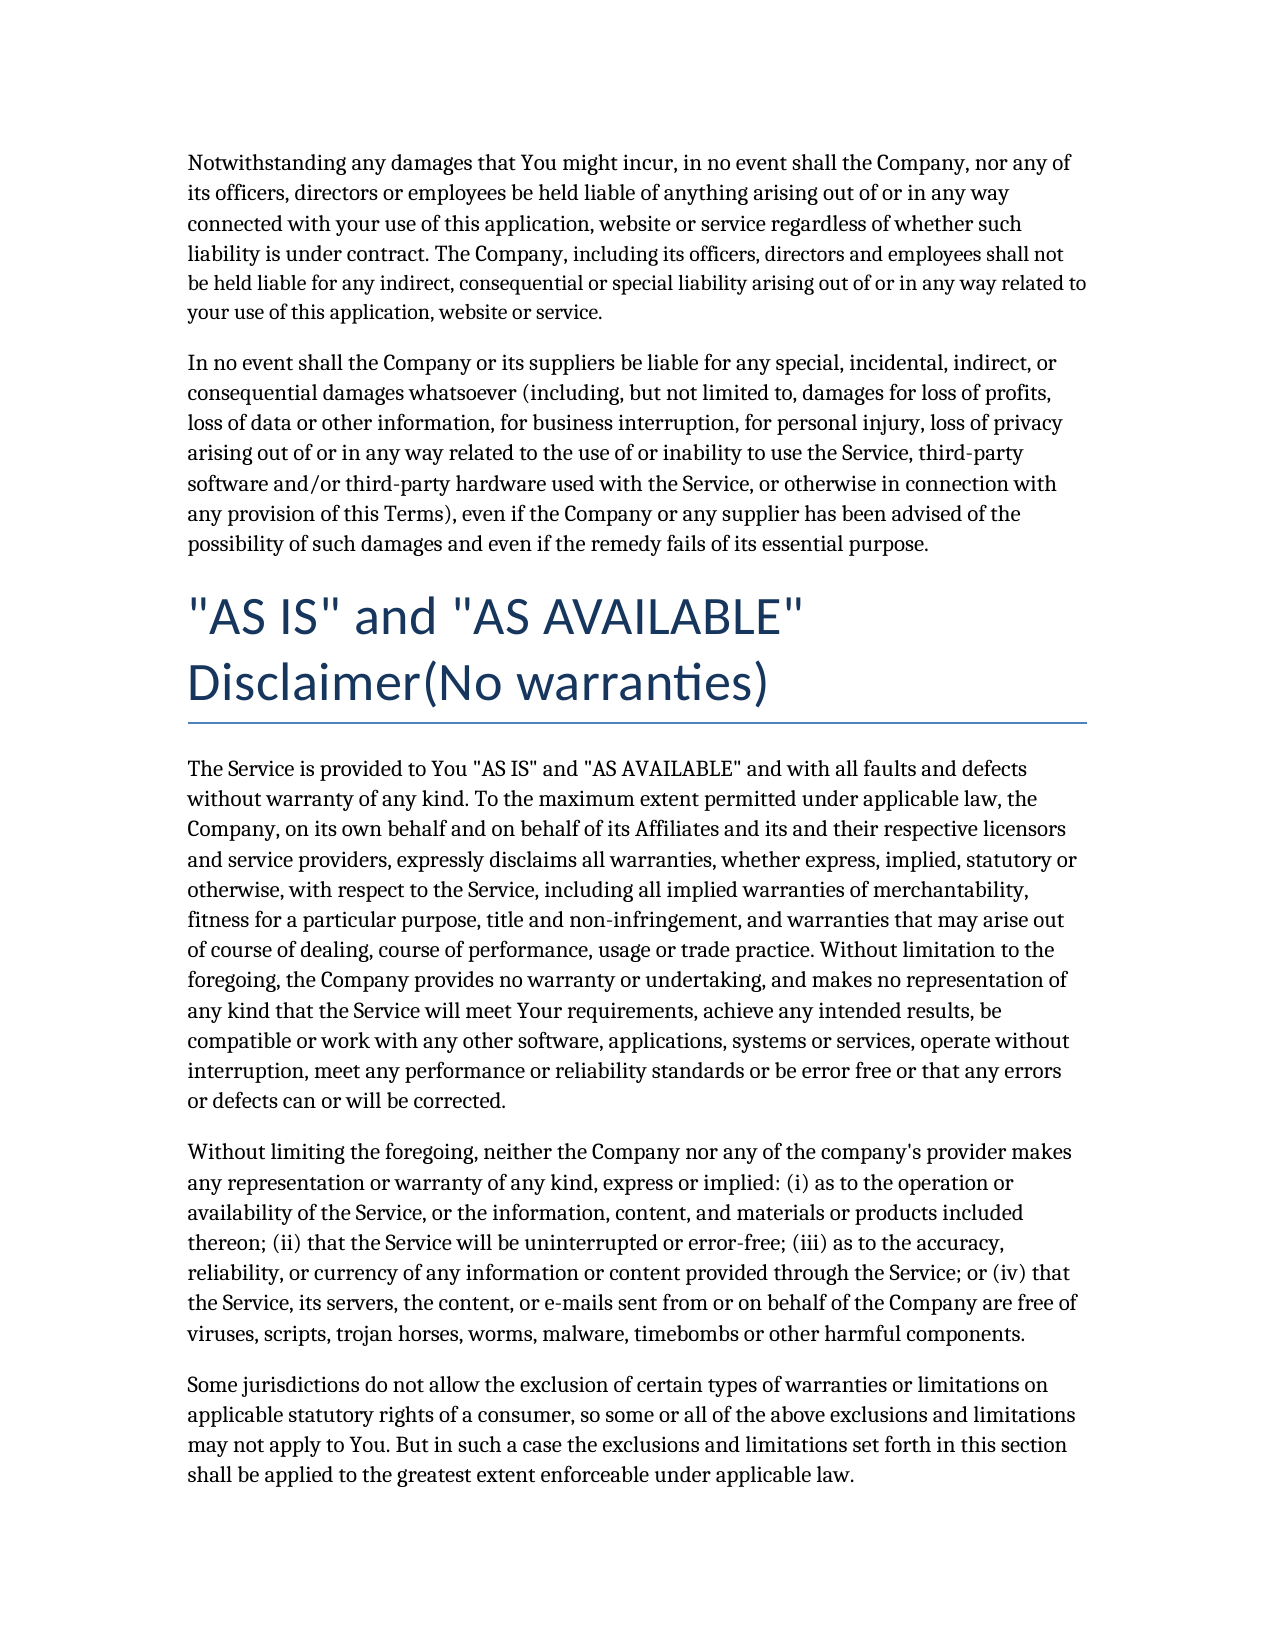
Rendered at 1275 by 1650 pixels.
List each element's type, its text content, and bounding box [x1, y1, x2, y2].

title "AS IS" and "AS AVAILABLE" Disclaimer(No warranties) [187, 582, 1087, 724]
text In no event shall the Company or its suppliers be liable for any special, incidental, indirect, or consequential damages whatsoever (including, but not limited to, damages for loss of profits, loss of data or other information, for business interruption, for personal injury, loss of privacy arising out of or in any way related to the use of or inability to use the Service, third-party software and/or third-party hardware used with the Service, or otherwise in connection with any provision of this Terms), even if the Company or any supplier has been advised of the possibility of such damages and even if the remedy fails of its essential purpose. [187, 349, 1087, 557]
text The Service is provided to You "AS IS" and "AS AVAILABLE" and with all faults and defects without warranty of any kind. To the maximum extent permitted under applicable law, the Company, on its own behalf and on behalf of its Affiliates and its and their respective licensors and service providers, expressly disclaims all warranties, whether express, implied, statutory or otherwise, with respect to the Service, including all implied warranties of merchantability, fitness for a particular purpose, title and non-infringement, and warranties that may arise out of course of dealing, course of performance, usage or trade practice. Without limitation to the foregoing, the Company provides no warranty or undertaking, and makes no representation of any kind that the Service will meet Your requirements, achieve any intended results, be compatible or work with any other software, applications, systems or services, operate without interruption, meet any performance or reliability standards or be error free or that any errors or defects can or will be corrected. [187, 756, 1087, 1114]
text Some jurisdictions do not allow the exclusion of certain types of warranties or limitations on applicable statutory rights of a consumer, so some or all of the above exclusions and limitations may not apply to You. But in such a case the exclusions and limitations set forth in this section shall be applied to the greatest extent enforceable under applicable law. [187, 1371, 1087, 1488]
text Notwithstanding any damages that You might incur, in no event shall the Company, nor any of its officers, directors or employees be held liable of anything arising out of or in any way connected with your use of this application, website or service regardless of whether such liability is under contract. The Company, including its officers, directors and employees shall not be held liable for any indirect, consequential or special liability arising out of or in any way related to your use of this application, website or service. [187, 150, 1087, 325]
text Without limiting the foregoing, neither the Company nor any of the company's provider makes any representation or warranty of any kind, express or implied: (i) as to the operation or availability of the Service, or the information, content, and materials or products included thereon; (ii) that the Service will be uninterrupted or error-free; (iii) as to the accuracy, reliability, or currency of any information or content provided through the Service; or (iv) that the Service, its servers, the content, or e-mails sent from or on behalf of the Company are free of viruses, scripts, trojan horses, worms, malware, timebombs or other harmful components. [187, 1139, 1087, 1347]
